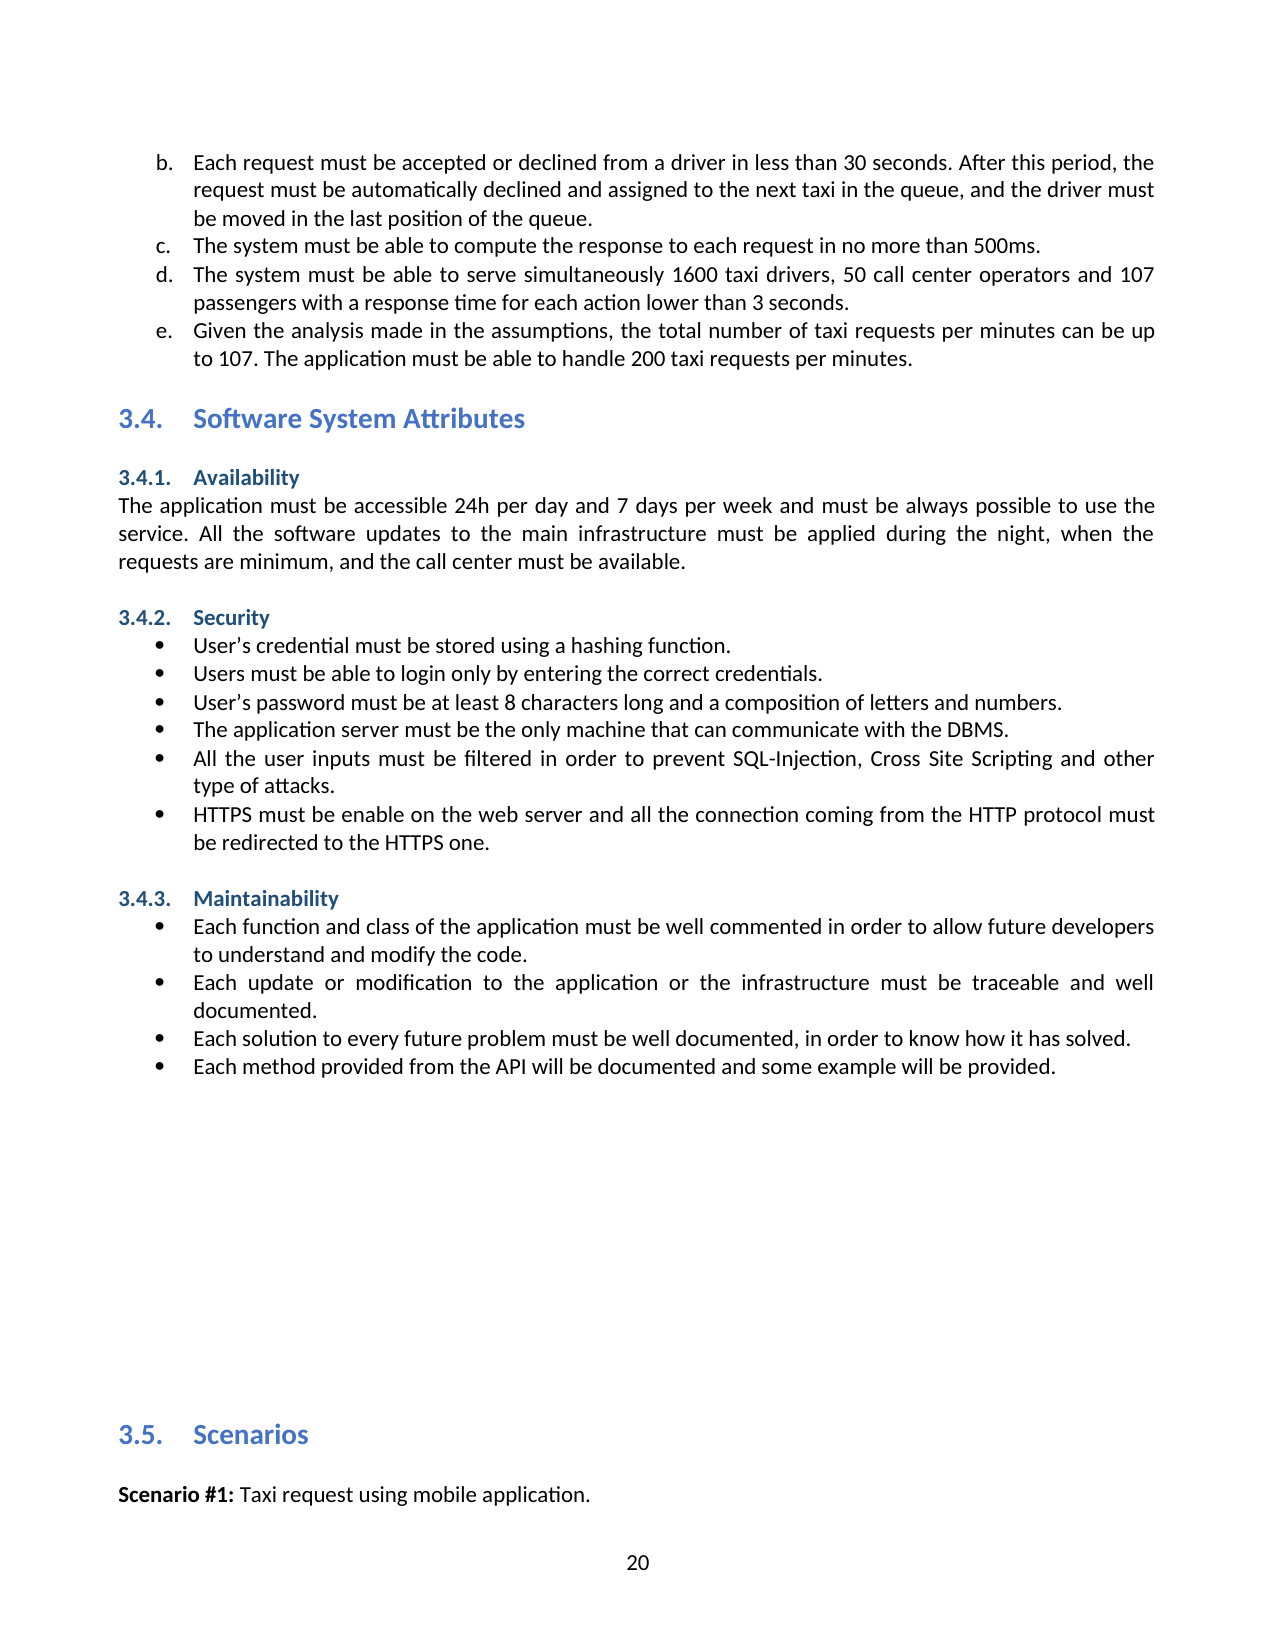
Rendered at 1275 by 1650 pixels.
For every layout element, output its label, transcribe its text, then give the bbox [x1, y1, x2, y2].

list HTTPS must be enable on the web server and all the connection coming from the HTTP protocol must be redirected to the HTTPS one. [156, 800, 1157, 856]
list Each solution to every future problem must be well documented, in order to know how it has solved. [156, 1024, 1157, 1052]
list User’s password must be at least 8 characters long and a composition of letters and numbers. [156, 688, 1157, 716]
list Availability [118, 463, 1157, 491]
list The application server must be the only machine that can communicate with the DBMS. [156, 716, 1157, 744]
list All the user inputs must be filtered in order to prevent SQL-Injection, Cross Site Scripting and other type of attacks. [156, 744, 1157, 800]
list Maintainability [118, 884, 1157, 912]
list Each method provided from the API will be documented and some example will be provided. [156, 1052, 1157, 1080]
list Software System Attributes [118, 400, 1157, 435]
list Given the analysis made in the assumptions, the total number of taxi requests per minutes can be up to 107. The application must be able to handle 200 taxi requests per minutes. [156, 316, 1157, 372]
list Security [118, 603, 1157, 632]
list Each request must be accepted or declined from a driver in less than 30 seconds. After this period, the request must be automatically declined and assigned to the next taxi in the queue, and the driver must be moved in the last position of the queue. [156, 148, 1157, 232]
text The application must be accessible 24h per day and 7 days per week and must be always possible to use the service. All the software updates to the main infrastructure must be applied during the night, when the requests are minimum, and the call center must be available. [118, 491, 1157, 576]
text Scenario #1: Taxi request using mobile application. [118, 1480, 1157, 1508]
list The system must be able to serve simultaneously 1600 taxi drivers, 50 call center operators and 107 passengers with a response time for each action lower than 3 seconds. [156, 260, 1157, 316]
list Each update or modification to the application or the infrastructure must be traceable and well documented. [156, 968, 1157, 1024]
list Scenarios [118, 1416, 1157, 1452]
list Users must be able to login only by entering the correct credentials. [156, 659, 1157, 688]
list The system must be able to compute the response to each request in no more than 500ms. [156, 232, 1157, 260]
list Each function and class of the application must be well commented in order to allow future developers to understand and modify the code. [156, 912, 1157, 968]
list User’s credential must be stored using a hashing function. [156, 632, 1157, 659]
